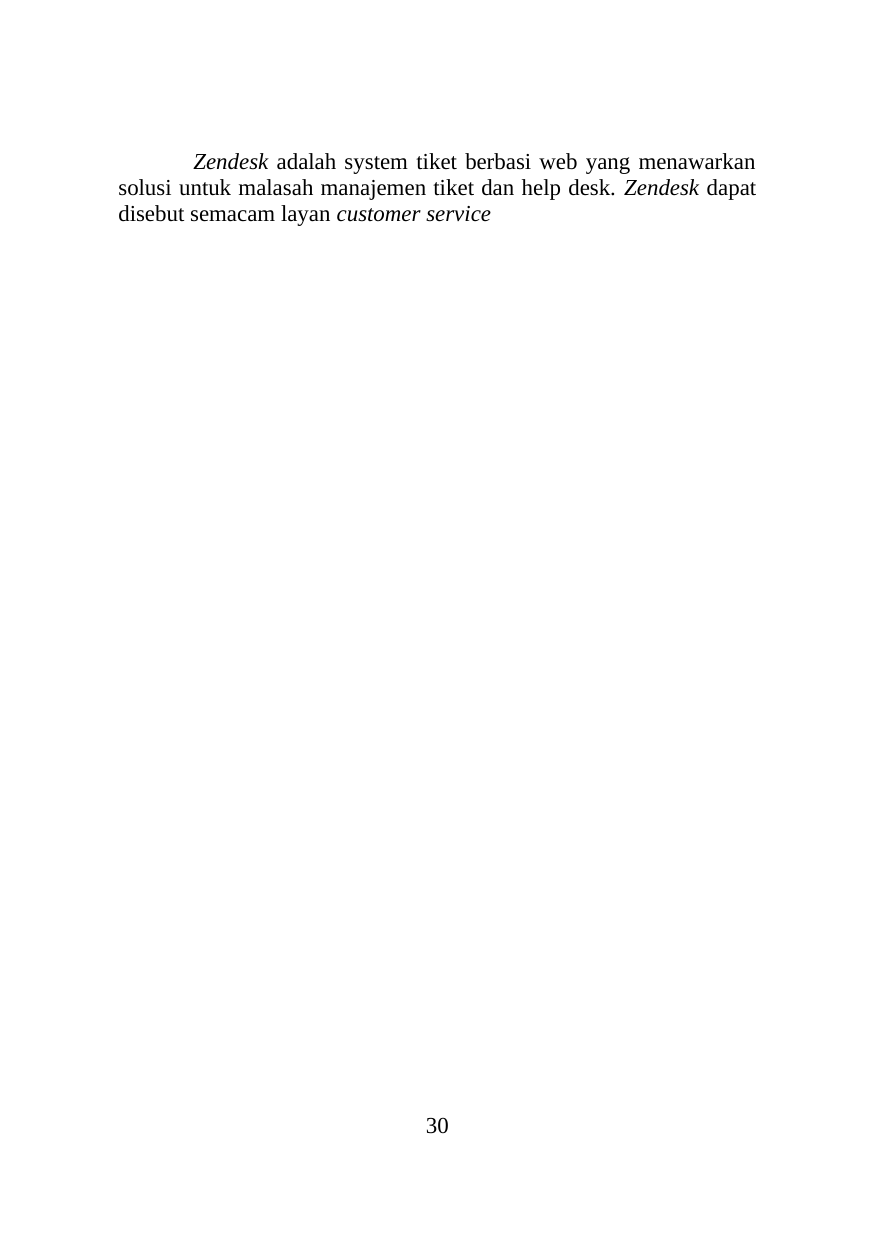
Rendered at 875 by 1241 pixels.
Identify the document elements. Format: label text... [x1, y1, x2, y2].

text Zendesk adalah system tiket berbasi web yang menawarkan solusi untuk malasah manajemen tiket dan help desk. Zendesk dapat disebut semacam layan customer service [118, 148, 756, 227]
